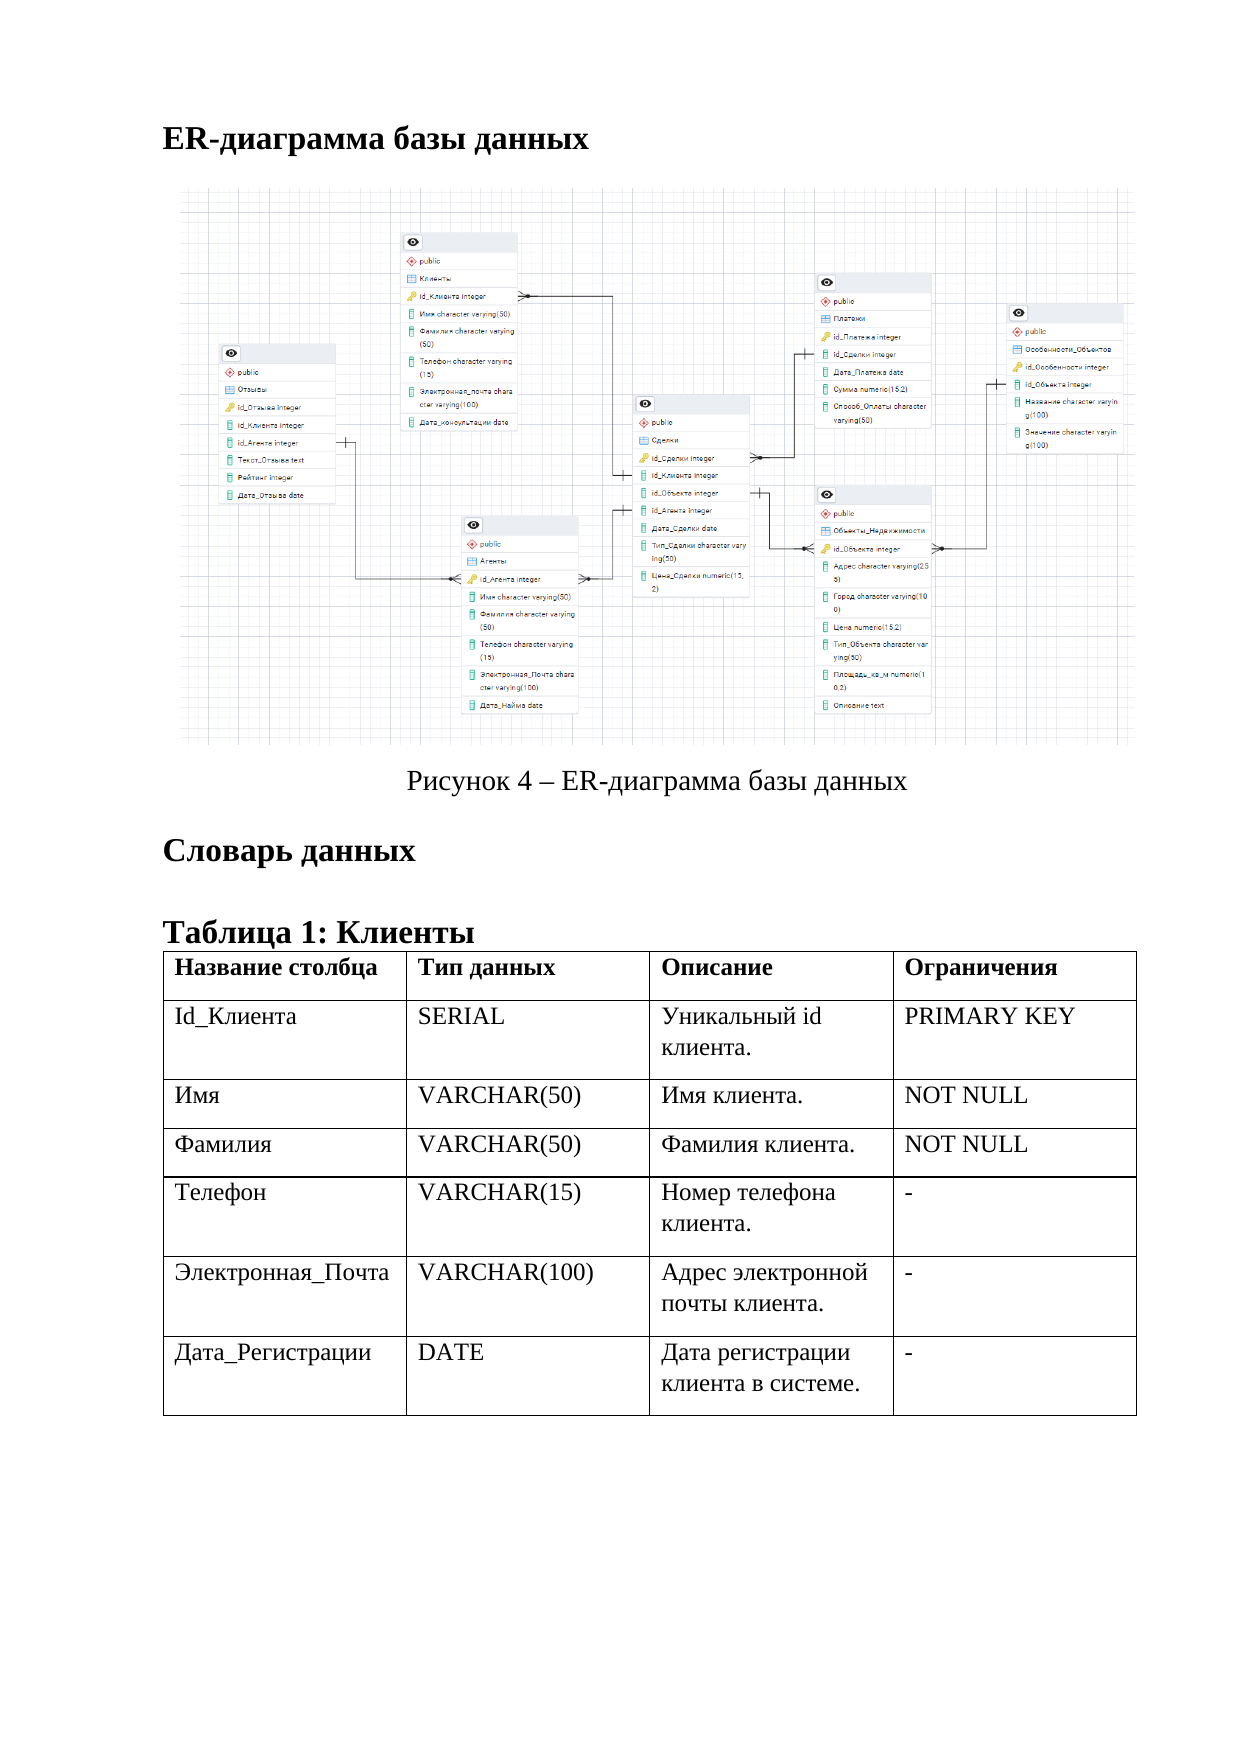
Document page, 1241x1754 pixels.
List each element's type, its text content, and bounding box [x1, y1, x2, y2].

table_cell Адрес электронной почты клиента. [650, 1257, 893, 1336]
table_cell DATE [407, 1337, 649, 1415]
table_cell NOT NULL [894, 1080, 1136, 1128]
table_cell VARCHAR(100) [407, 1257, 649, 1336]
table_cell VARCHAR(15) [407, 1178, 649, 1256]
text Рисунок 4 – ER-диаграмма базы данных [162, 763, 1152, 797]
table_cell Фамилия [164, 1129, 406, 1176]
table_cell Имя клиента. [650, 1080, 893, 1128]
table_header Описание [650, 952, 893, 1000]
table_cell VARCHAR(50) [407, 1080, 649, 1128]
table_cell Электронная_Почта [164, 1257, 406, 1336]
table_cell NOT NULL [894, 1129, 1136, 1176]
table_cell PRIMARY KEY [894, 1001, 1136, 1079]
table_cell VARCHAR(50) [407, 1129, 649, 1176]
table_cell Фамилия клиента. [650, 1129, 893, 1176]
table_header Тип данных [407, 952, 649, 1000]
table_header Ограничения [894, 952, 1136, 1000]
table_cell Телефон [164, 1178, 406, 1256]
table_cell Дата_Регистрации [164, 1337, 406, 1415]
subtitle Таблица 1: Клиенты [162, 913, 1152, 951]
table_header Название столбца [164, 952, 406, 1000]
subtitle ER-диаграмма базы данных [162, 118, 1152, 156]
table_cell Id_Клиента [164, 1001, 406, 1079]
table_cell - [894, 1257, 1136, 1336]
table_cell Уникальный id клиента. [650, 1001, 893, 1079]
table_cell - [894, 1178, 1136, 1256]
picture [179, 188, 1135, 745]
table_cell Номер телефона клиента. [650, 1178, 893, 1256]
table_cell SERIAL [407, 1001, 649, 1079]
table_cell Имя [164, 1080, 406, 1128]
table_cell Дата регистрации клиента в системе. [650, 1337, 893, 1415]
table_cell - [894, 1337, 1136, 1415]
subtitle Словарь данных [162, 830, 1152, 869]
